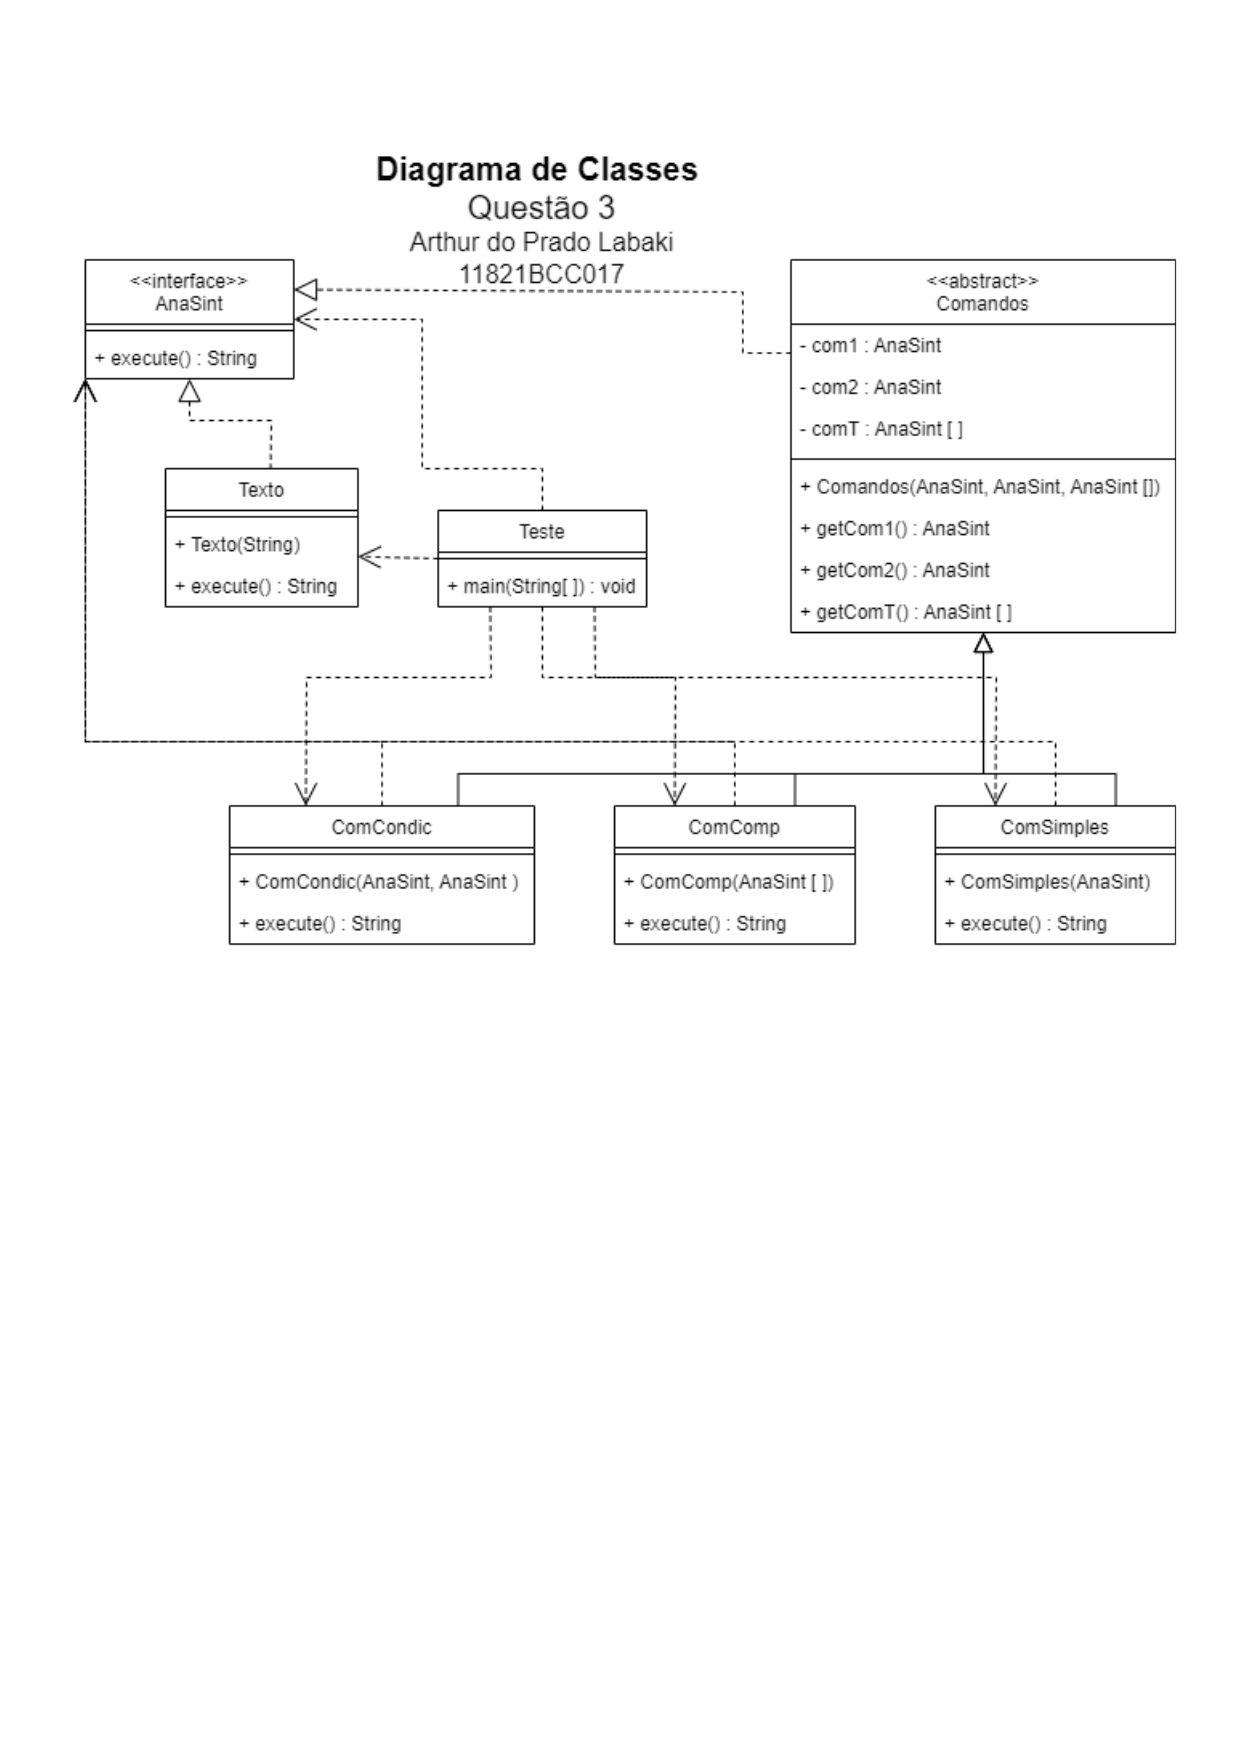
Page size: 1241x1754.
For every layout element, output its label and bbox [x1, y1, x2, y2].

picture [64, 147, 1177, 950]
